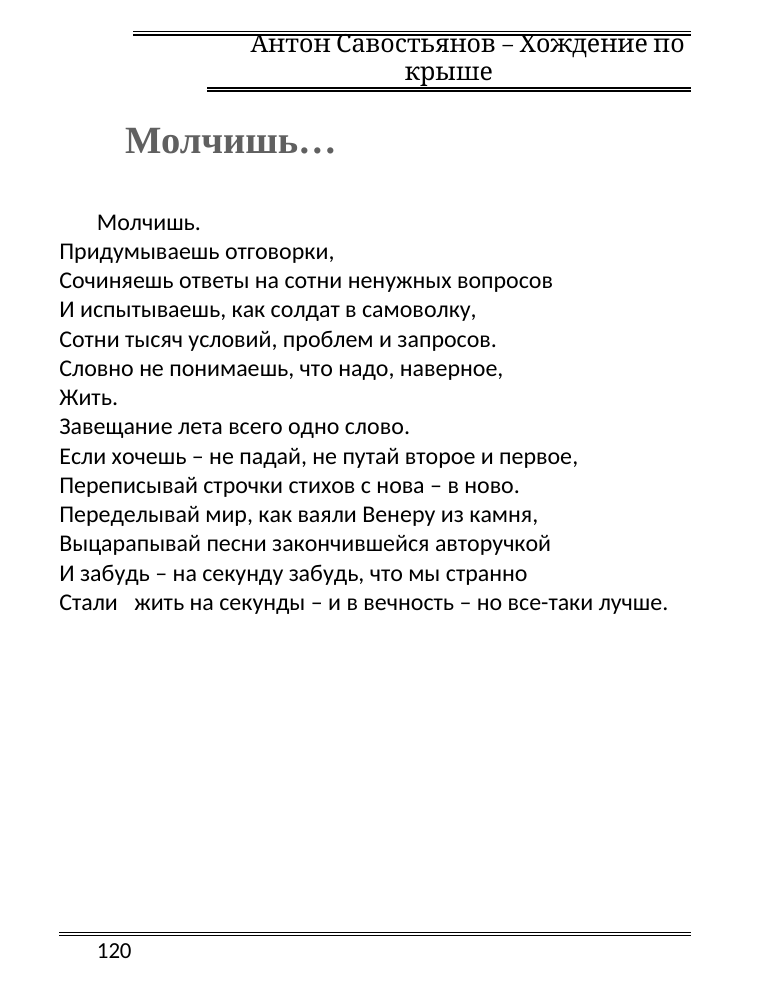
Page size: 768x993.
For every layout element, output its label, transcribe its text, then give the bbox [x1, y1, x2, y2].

subtitle Молчишь… [87, 117, 691, 161]
text Молчишь. Придумываешь отговорки, Сочиняешь ответы на сотни ненужных вопросов И испытываешь, как солдат в самоволку, Сотни тысяч условий, проблем и запросов. Словно не понимаешь, что надо, наверное, Жить. Завещание лета всего одно слово. Если хочешь – не падай, не путай второе и первое, Переписывай строчки стихов с нова – в ново. Переделывай мир, как ваяли Венеру из камня, Выцарапывай песни закончившейся авторучкой И забудь – на секунду забудь, что мы странно Стали жить на секунды – и в вечность – но все-таки лучше. [59, 207, 691, 616]
